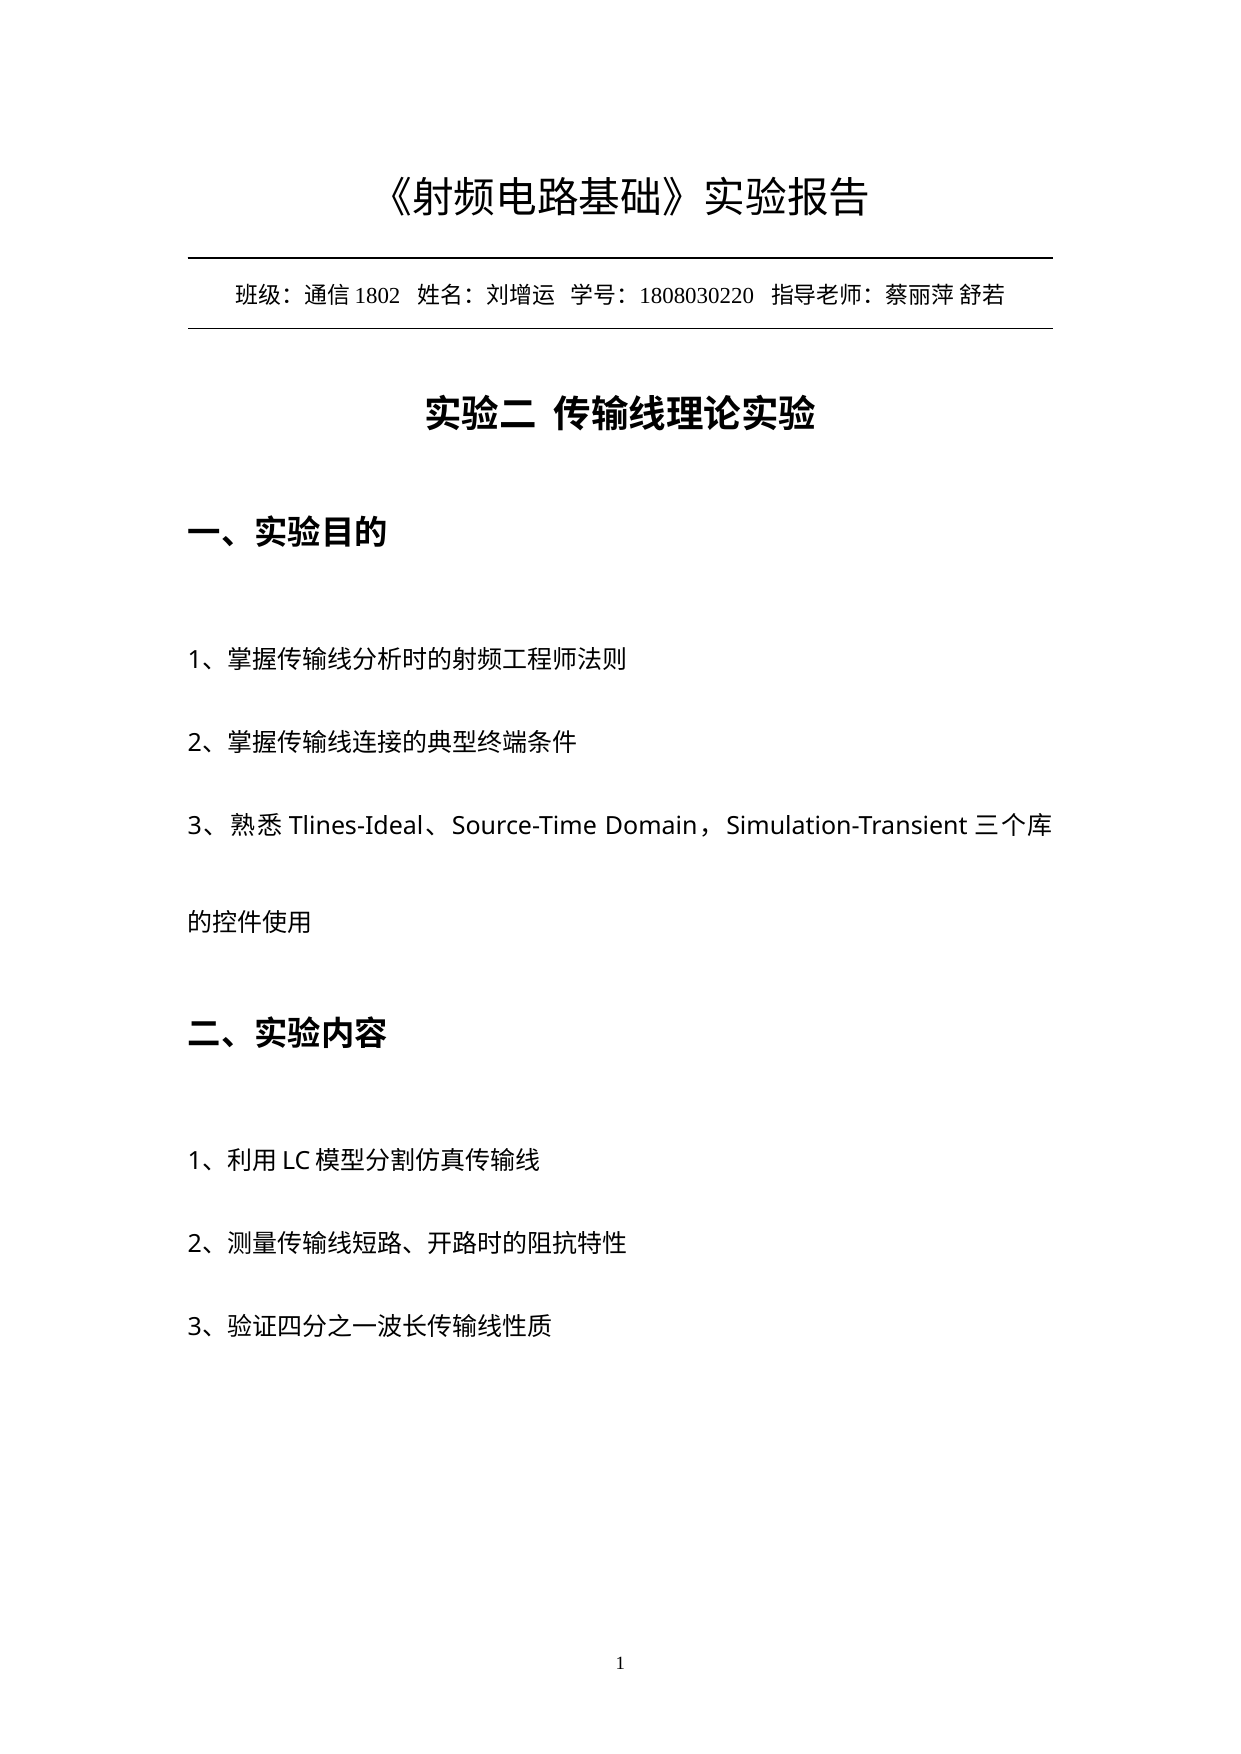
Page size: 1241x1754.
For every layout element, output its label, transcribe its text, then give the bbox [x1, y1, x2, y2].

text 1、利用LC模型分割仿真传输线 [187, 1126, 1053, 1191]
text 班级：通信1802 姓名：刘增运 学号：1808030220 指导老师：蔡丽萍 舒若 [187, 258, 1053, 329]
text 2、测量传输线短路、开路时的阻抗特性 [187, 1209, 1053, 1274]
subtitle 实验二 传输线理论实验 [187, 378, 1053, 443]
subtitle 二、实验内容 [187, 999, 1053, 1064]
text 1、掌握传输线分析时的射频工程师法则 [187, 625, 1053, 690]
text 《射频电路基础》实验报告 [187, 162, 1053, 227]
text 2、掌握传输线连接的典型终端条件 [187, 708, 1053, 773]
text 3、熟悉Tlines-Ideal、Source-Time Domain，Simulation-Transient三个库的控件使用 [187, 791, 1053, 953]
subtitle 一、实验目的 [187, 498, 1053, 563]
text 3、验证四分之一波长传输线性质 [187, 1292, 1053, 1357]
